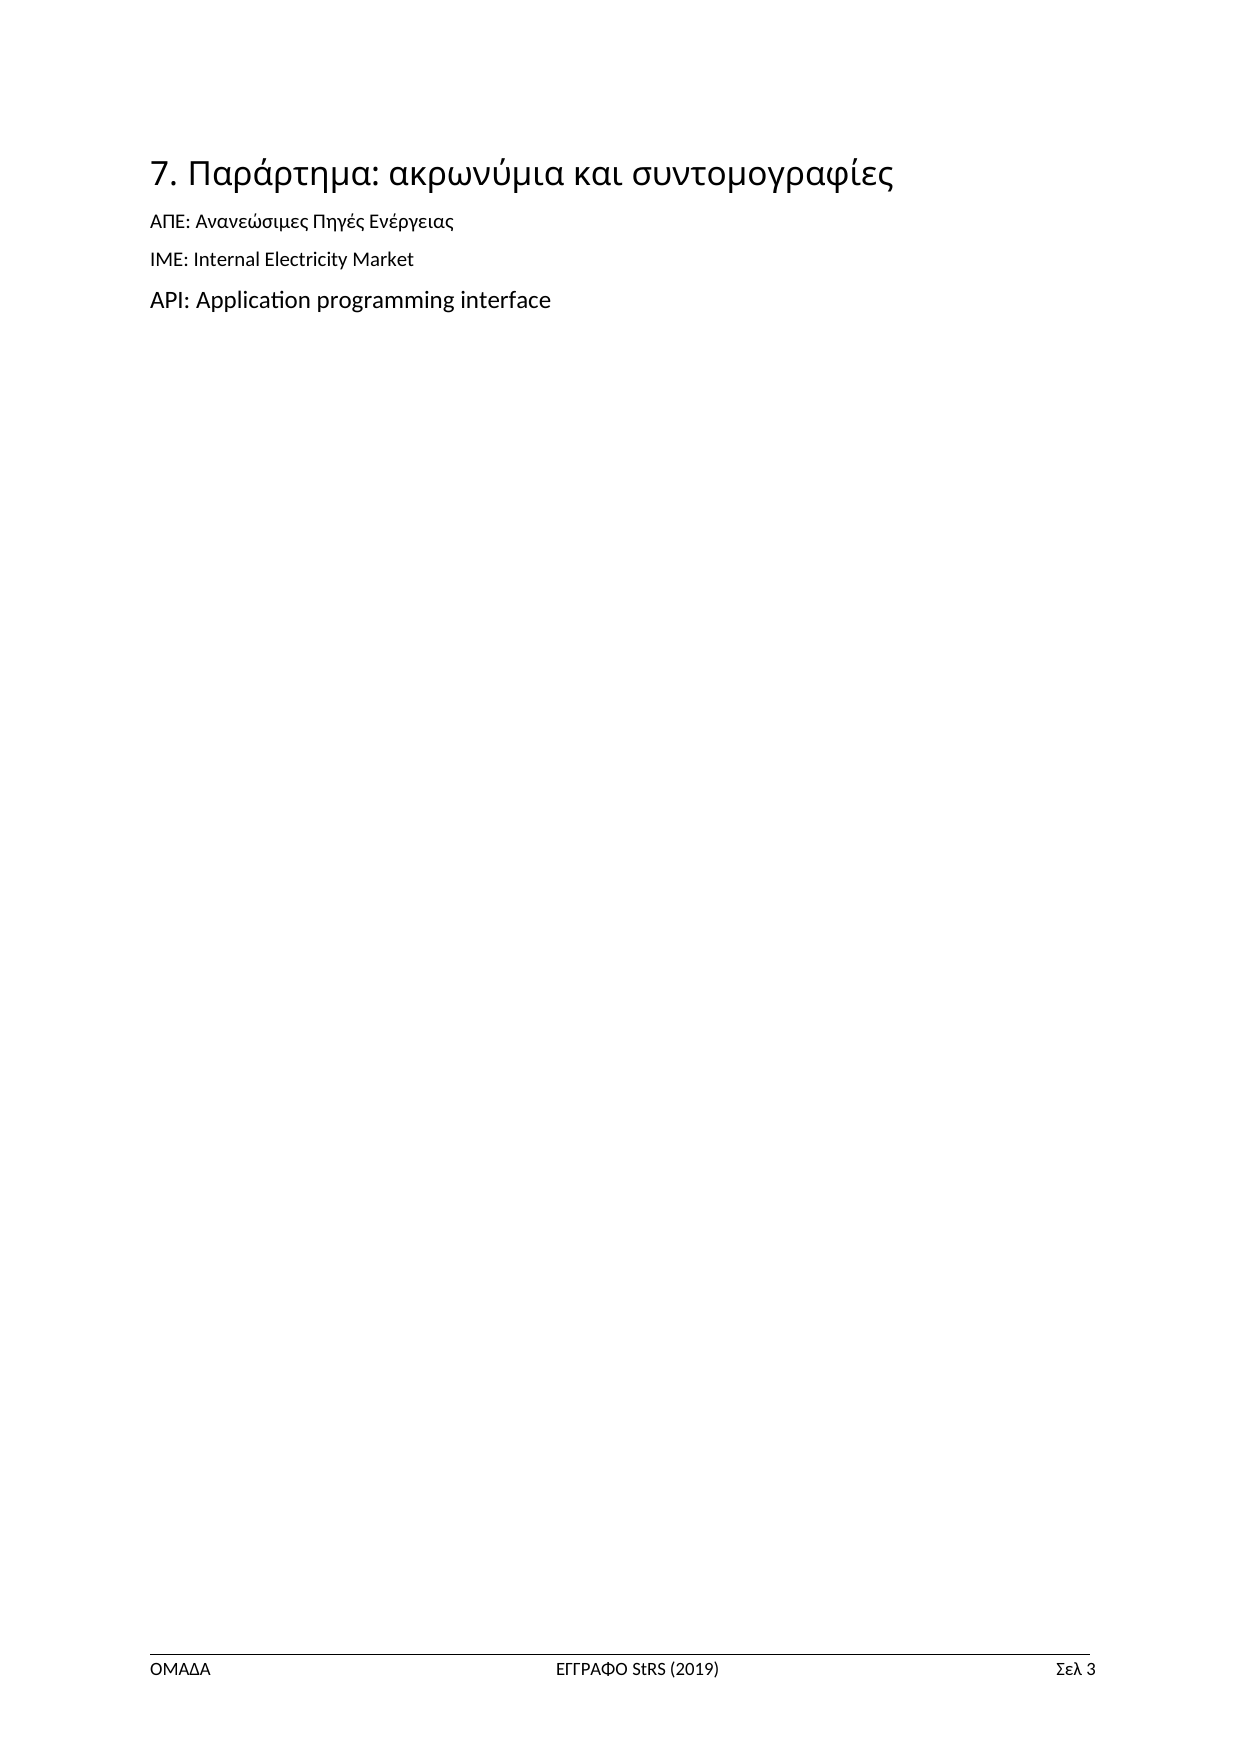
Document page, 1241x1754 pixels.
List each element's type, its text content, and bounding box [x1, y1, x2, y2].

text IME: Internal Electricity Market [150, 246, 1090, 271]
subtitle Παράρτημα: ακρωνύμια και συντομογραφίες [150, 150, 1090, 195]
text ΑΠΕ: Ανανεώσιμες Πηγές Ενέργειας [150, 208, 1090, 233]
text API: Application programming interface [150, 284, 1090, 314]
